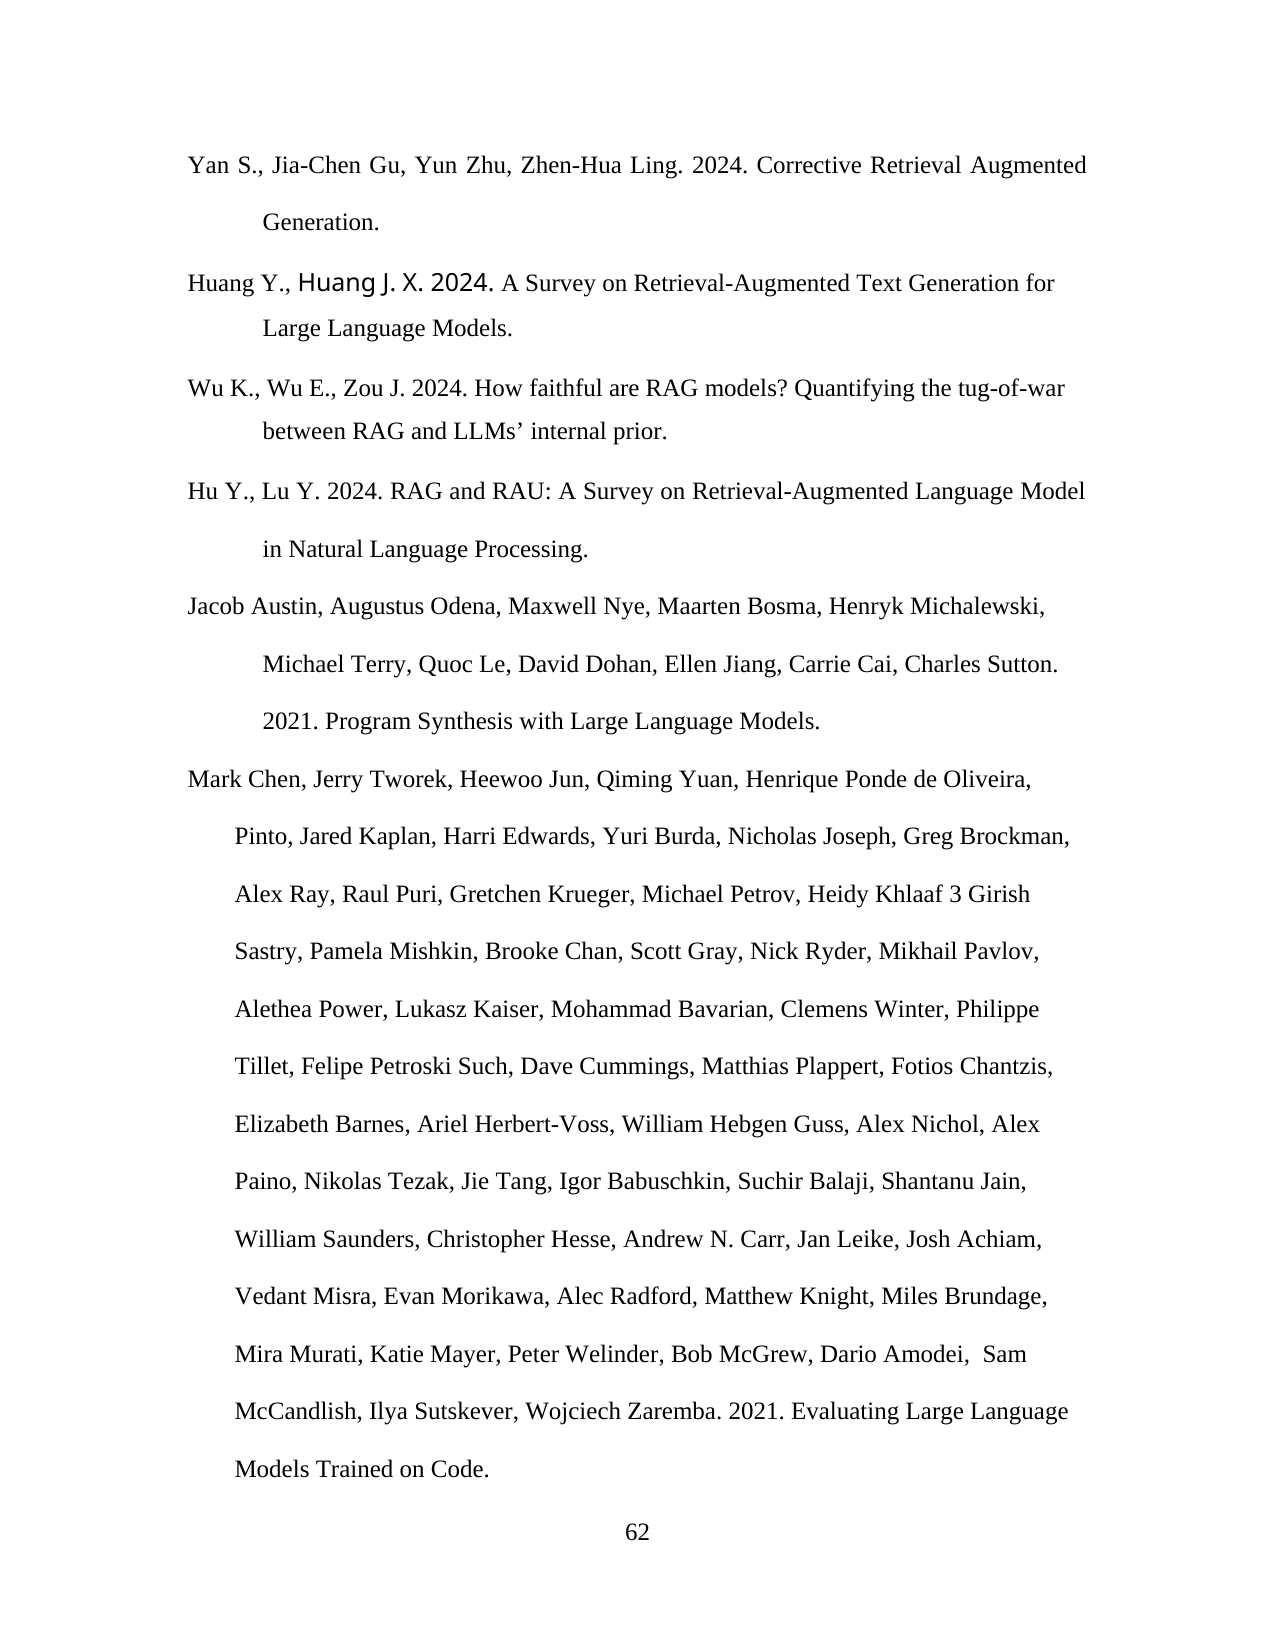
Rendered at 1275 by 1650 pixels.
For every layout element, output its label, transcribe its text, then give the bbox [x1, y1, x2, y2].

text Yan S., Jia-Chen Gu, Yun Zhu, Zhen-Hua Ling. 2024. Corrective Retrieval Augmented Generation. [187, 150, 1087, 236]
text Mark Chen, Jerry Tworek, Heewoo Jun, Qiming Yuan, Henrique Ponde de Oliveira, Pinto, Jared Kaplan, Harri Edwards, Yuri Burda, Nicholas Joseph, Greg Brockman, Alex Ray, Raul Puri, Gretchen Krueger, Michael Petrov, Heidy Khlaaf 3 Girish Sastry, Pamela Mishkin, Brooke Chan, Scott Gray, Nick Ryder, Mikhail Pavlov, Alethea Power, Lukasz Kaiser, Mohammad Bavarian, Clemens Winter, Philippe Tillet, Felipe Petroski Such, Dave Cummings, Matthias Plappert, Fotios Chantzis, Elizabeth Barnes, Ariel Herbert-Voss, William Hebgen Guss, Alex Nichol, Alex Paino, Nikolas Tezak, Jie Tang, Igor Babuschkin, Suchir Balaji, Shantanu Jain, William Saunders, Christopher Hesse, Andrew N. Carr, Jan Leike, Josh Achiam, Vedant Misra, Evan Morikawa, Alec Radford, Matthew Knight, Miles Brundage, Mira Murati, Katie Mayer, Peter Welinder, Bob McGrew, Dario Amodei, Sam McCandlish, Ilya Sutskever, Wojciech Zaremba. 2021. Evaluating Large Language Models Trained on Code. [187, 764, 1087, 1482]
text Huang Y., Huang J. X. 2024. A Survey on Retrieval-Augmented Text Generation for Large Language Models. [187, 265, 1087, 342]
text Hu Y., Lu Y. 2024. RAG and RAU: A Survey on Retrieval-Augmented Language Model in Natural Language Processing. [187, 476, 1087, 562]
text Jacob Austin, Augustus Odena, Maxwell Nye, Maarten Bosma, Henryk Michalewski, Michael Terry, Quoc Le, David Dohan, Ellen Jiang, Carrie Cai, Charles Sutton. 2021. Program Synthesis with Large Language Models. [187, 591, 1087, 735]
text Wu K., Wu E., Zou J. 2024. How faithful are RAG models? Quantifying the tug-of-war between RAG and LLMs’ internal prior. [187, 373, 1087, 445]
